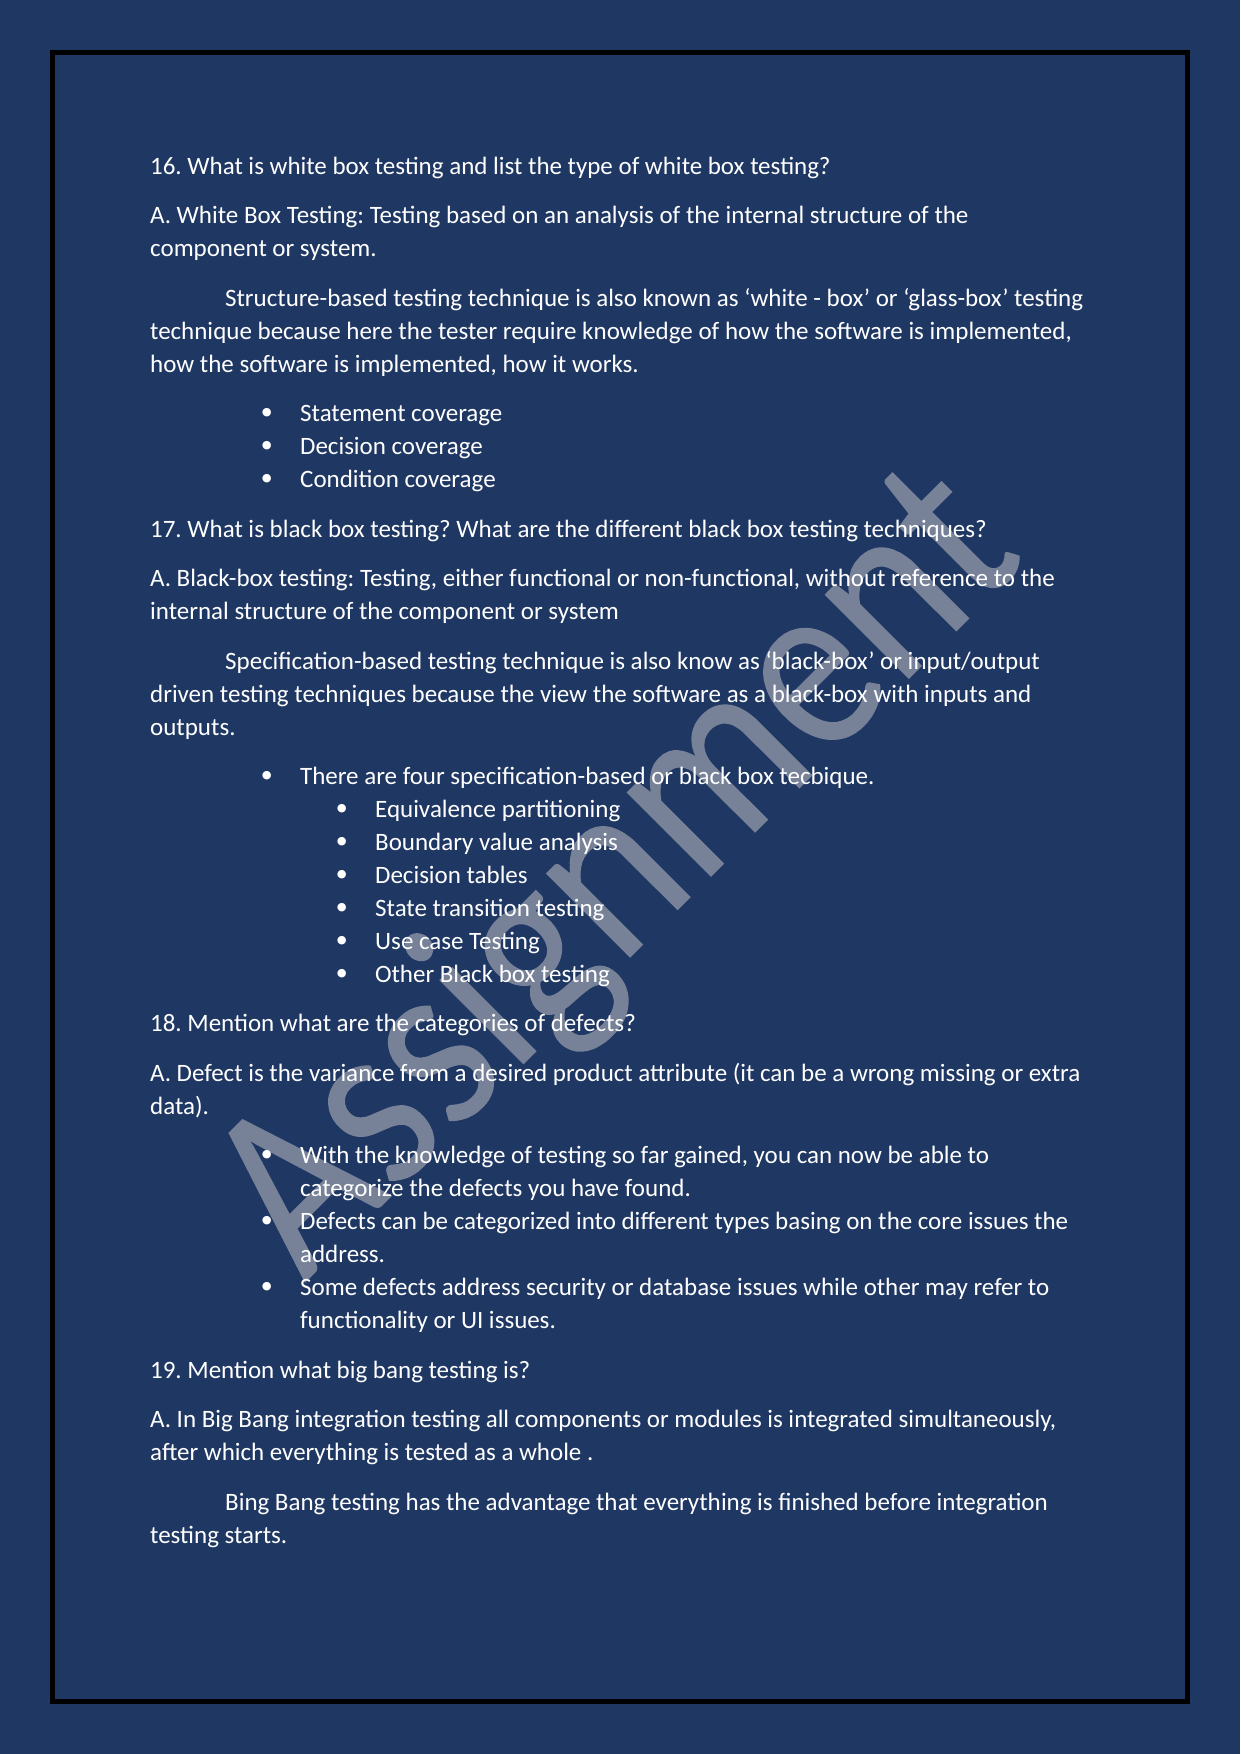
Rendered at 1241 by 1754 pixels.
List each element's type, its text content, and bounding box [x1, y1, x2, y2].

list With the knowledge of testing so far gained, you can now be able to categorize the defects you have found. [262, 1139, 1090, 1203]
text 18. Mention what are the categories of defects? [150, 1007, 1090, 1038]
list Use case Testing [337, 925, 1090, 956]
list Decision coverage [262, 430, 1090, 461]
text Structure-based testing technique is also known as ‘white - box’ or ‘glass-box’ testing technique because here the tester require knowledge of how the software is implemented, how the software is implemented, how it works. [150, 282, 1090, 378]
text A. In Big Bang integration testing all components or modules is integrated simultaneously, after which everything is tested as a whole . [150, 1403, 1090, 1467]
text 16. What is white box testing and list the type of white box testing? [150, 150, 1090, 181]
text Bing Bang testing has the advantage that everything is finished before integration testing starts. [150, 1486, 1090, 1549]
list Other Black box testing [337, 958, 1090, 988]
text 19. Mention what big bang testing is? [150, 1354, 1090, 1384]
text A. White Box Testing: Testing based on an analysis of the internal structure of the component or system. [150, 199, 1090, 263]
list Decision tables [337, 859, 1090, 890]
text A. Black-box testing: Testing, either functional or non-functional, without reference to the internal structure of the component or system [150, 562, 1090, 626]
list There are four specification-based or black box tecbique. [262, 760, 1090, 791]
list Condition coverage [262, 463, 1090, 494]
list Statement coverage [262, 397, 1090, 428]
text A. Defect is the variance from a desired product attribute (it can be a wrong missing or extra data). [150, 1057, 1090, 1121]
list Boundary value analysis [337, 826, 1090, 857]
text Specification-based testing technique is also know as ‘black-box’ or input/output driven testing techniques because the view the software as a black-box with inputs and outputs. [150, 645, 1090, 741]
list Some defects address security or database issues while other may refer to functionality or UI issues. [262, 1271, 1090, 1335]
text 17. What is black box testing? What are the different black box testing techniques? [150, 513, 1090, 543]
list State transition testing [337, 892, 1090, 923]
list Equivalence partitioning [337, 793, 1090, 824]
list Defects can be categorized into different types basing on the core issues the address. [262, 1205, 1090, 1269]
